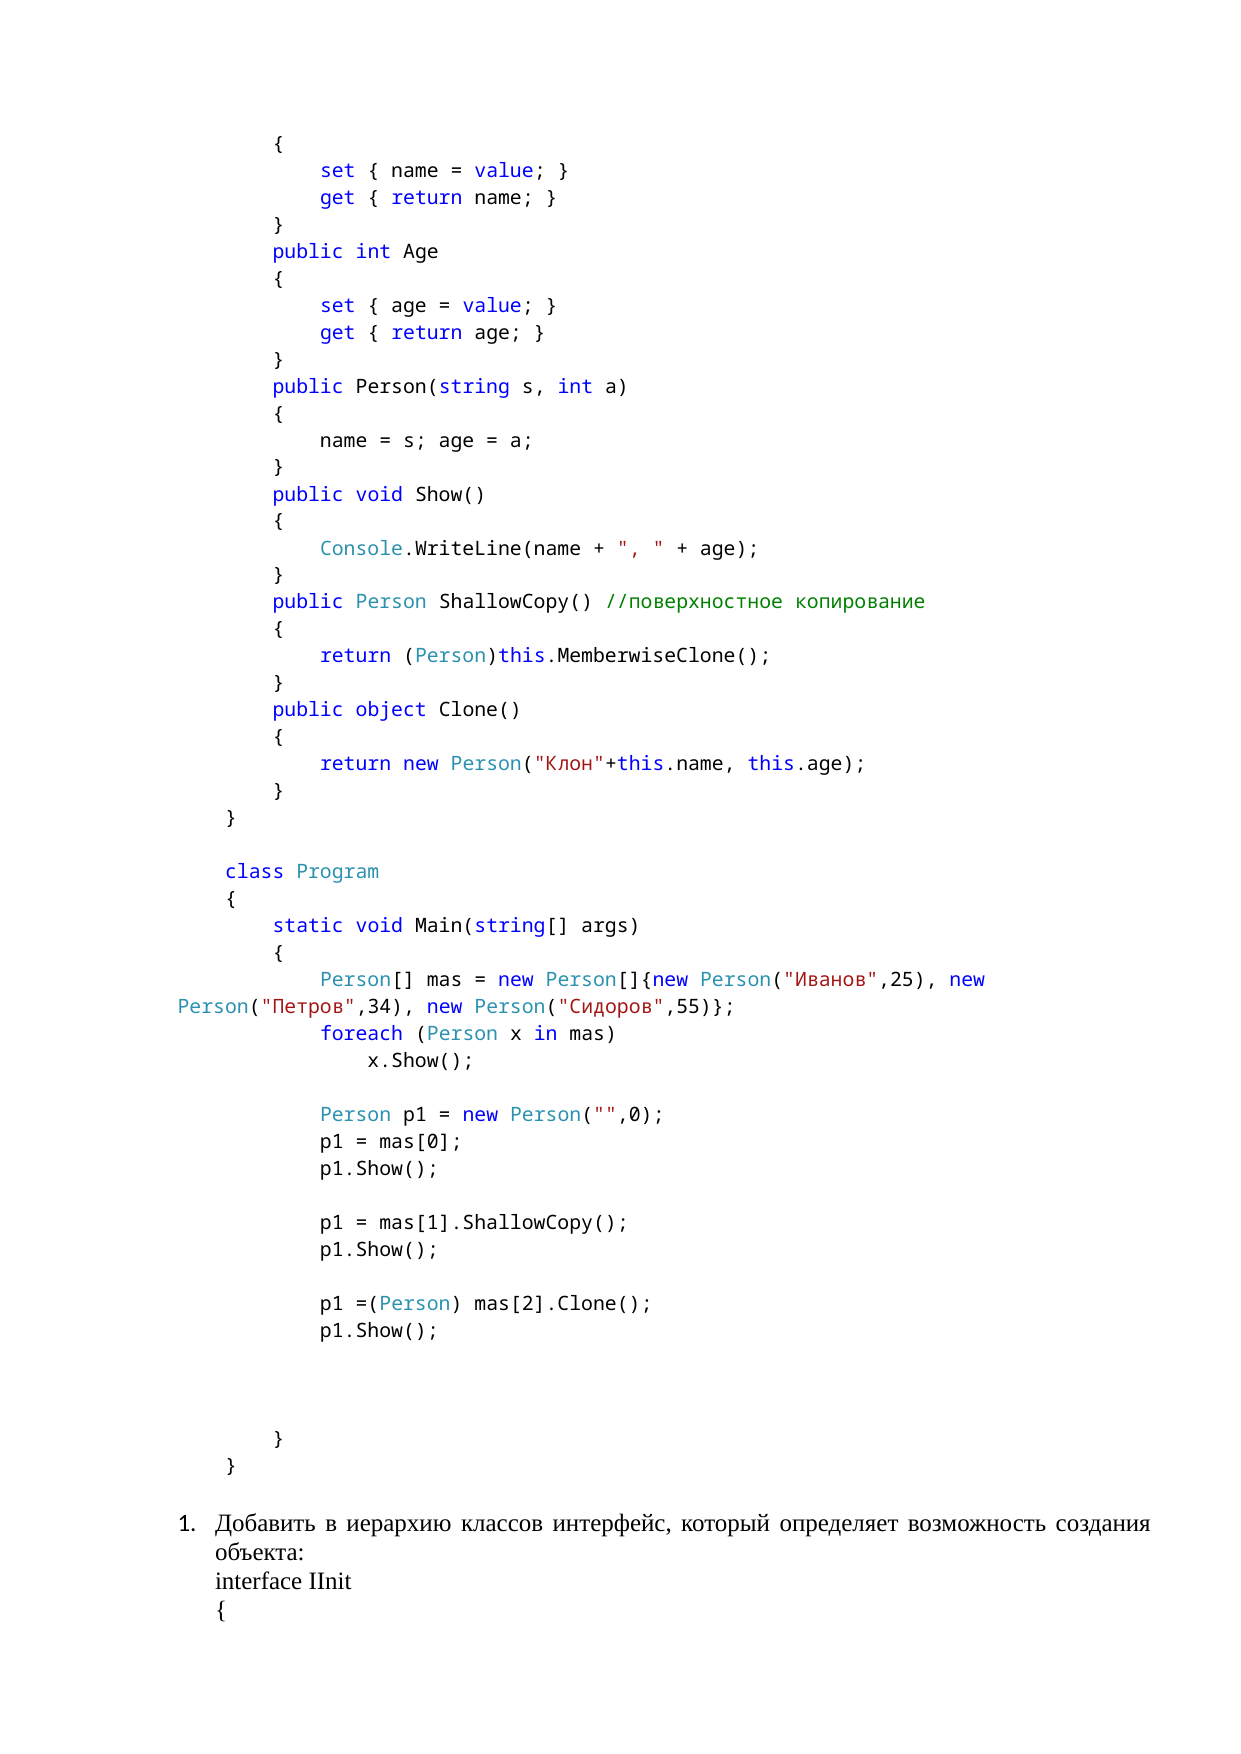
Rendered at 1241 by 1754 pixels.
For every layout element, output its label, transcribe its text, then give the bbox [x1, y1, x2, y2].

text public Person(string s, int a) [177, 372, 1152, 399]
text public void Show() [177, 480, 1152, 507]
text Console.WriteLine(name + ", " + age); [177, 534, 1152, 561]
text { [177, 399, 1152, 426]
text p1.Show(); [177, 1235, 1152, 1262]
list Добавить в иерархию классов интерфейс, который определяет возможность создания объекта: [177, 1507, 1152, 1566]
text class Program [177, 857, 1152, 884]
text } [177, 210, 1152, 237]
text { [177, 507, 1152, 534]
text } [177, 803, 1152, 831]
text { [177, 615, 1152, 642]
text static void Main(string[] args) [177, 911, 1152, 938]
text p1.Show(); [177, 1316, 1152, 1343]
text { [215, 1595, 1152, 1623]
text return new Person("Клон"+this.name, this.age); [177, 749, 1152, 777]
text name = s; age = a; [177, 426, 1152, 453]
text } [177, 777, 1152, 803]
text return (Person)this.MemberwiseClone(); [177, 642, 1152, 669]
text } [177, 1424, 1152, 1451]
text { [177, 938, 1152, 965]
text public Person ShallowCopy() //поверхностное копирование [177, 588, 1152, 615]
text set { name = value; } [177, 156, 1152, 183]
text { [177, 884, 1152, 911]
text } [177, 453, 1152, 480]
text p1.Show(); [177, 1154, 1152, 1181]
text public object Clone() [177, 696, 1152, 723]
text } [177, 561, 1152, 588]
text public int Age [177, 237, 1152, 264]
text } [177, 345, 1152, 372]
text interface IInit [215, 1566, 1152, 1595]
text p1 =(Person) mas[2].Clone(); [177, 1289, 1152, 1316]
text set { age = value; } [177, 291, 1152, 318]
text { [177, 723, 1152, 749]
text x.Show(); [177, 1046, 1152, 1073]
text p1 = mas[1].ShallowCopy(); [177, 1208, 1152, 1235]
text Person[] mas = new Person[]{new Person("Иванов",25), new Person("Петров",34), new Person("Сидоров",55)}; [177, 965, 1152, 1019]
text get { return name; } [177, 183, 1152, 210]
text { [177, 129, 1152, 156]
text } [177, 669, 1152, 696]
text get { return age; } [177, 318, 1152, 345]
text { [177, 264, 1152, 291]
text } [177, 1451, 1152, 1478]
text foreach (Person x in mas) [177, 1019, 1152, 1046]
text p1 = mas[0]; [177, 1127, 1152, 1154]
text Person p1 = new Person("",0); [177, 1100, 1152, 1127]
